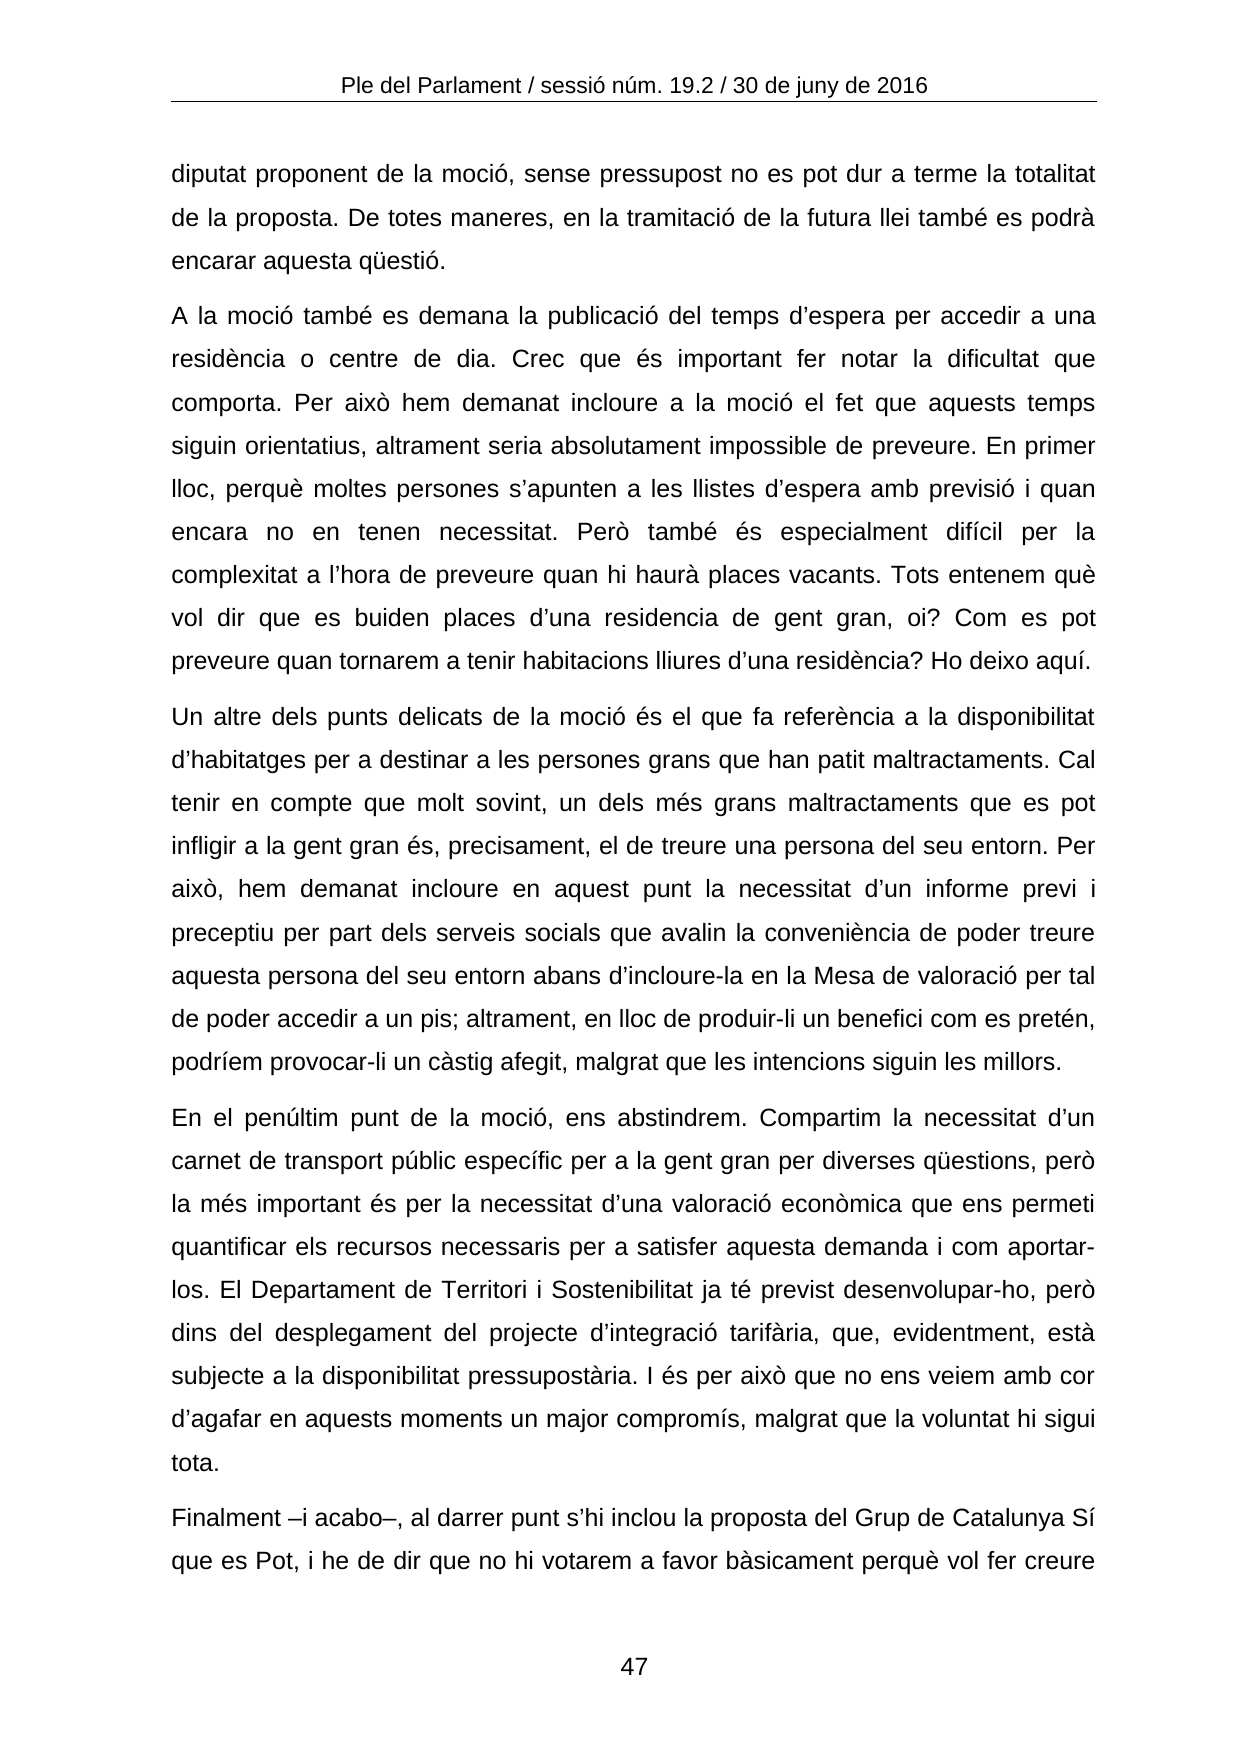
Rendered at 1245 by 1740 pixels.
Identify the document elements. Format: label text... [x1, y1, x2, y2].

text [171, 159, 1097, 274]
text En el penúltim punt de la moció, ens abstindrem. Compartim la necessitat d’un carnet de transport públic específic per a la gent gran per diverses qüestions, però la més important és per la necessitat d’una valoració econòmica que ens permeti quantificar els recursos necessaris per a satisfer aquesta demanda i com aportar-los. El Departament de Territori i Sostenibilitat ja té previst desenvolupar-ho, però dins del desplegament del projecte d’integració tarifària, que, evidentment, està subjecte a la disponibilitat pressupostària. I és per això que no ens veiem amb cor d’agafar en aquests moments un major compromís, malgrat que la voluntat hi sigui tota. [171, 1103, 1097, 1476]
text A la moció també es demana la publicació del temps d’espera per accedir a una residència o centre de dia. Crec que és important fer notar la dificultat que comporta. Per això hem demanat incloure a la moció el fet que aquests temps siguin orientatius, altrament seria absolutament impossible de preveure. En primer lloc, perquè moltes persones s’apunten a les llistes d’espera amb previsió i quan encara no en tenen necessitat. Però també és especialment difícil per la complexitat a l’hora de preveure quan hi haurà places vacants. Tots entenem què vol dir que es buiden places d’una residencia de gent gran, oi? Com es pot preveure quan tornarem a tenir habitacions lliures d’una residència? Ho deixo aquí. [171, 301, 1097, 675]
text Un altre dels punts delicats de la moció és el que fa referència a la disponibilitat d’habitatges per a destinar a les persones grans que han patit maltractaments. Cal tenir en compte que molt sovint, un dels més grans maltractaments que es pot infligir a la gent gran és, precisament, el de treure una persona del seu entorn. Per això, hem demanat incloure en aquest punt la necessitat d’un informe previ i preceptiu per part dels serveis socials que avalin la conveniència de poder treure aquesta persona del seu entorn abans d’incloure-la en la Mesa de valoració per tal de poder accedir a un pis; altrament, en lloc de produir-li un benefici com es pretén, podríem provocar-li un càstig afegit, malgrat que les intencions siguin les millors. [171, 702, 1097, 1076]
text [171, 1503, 1097, 1575]
